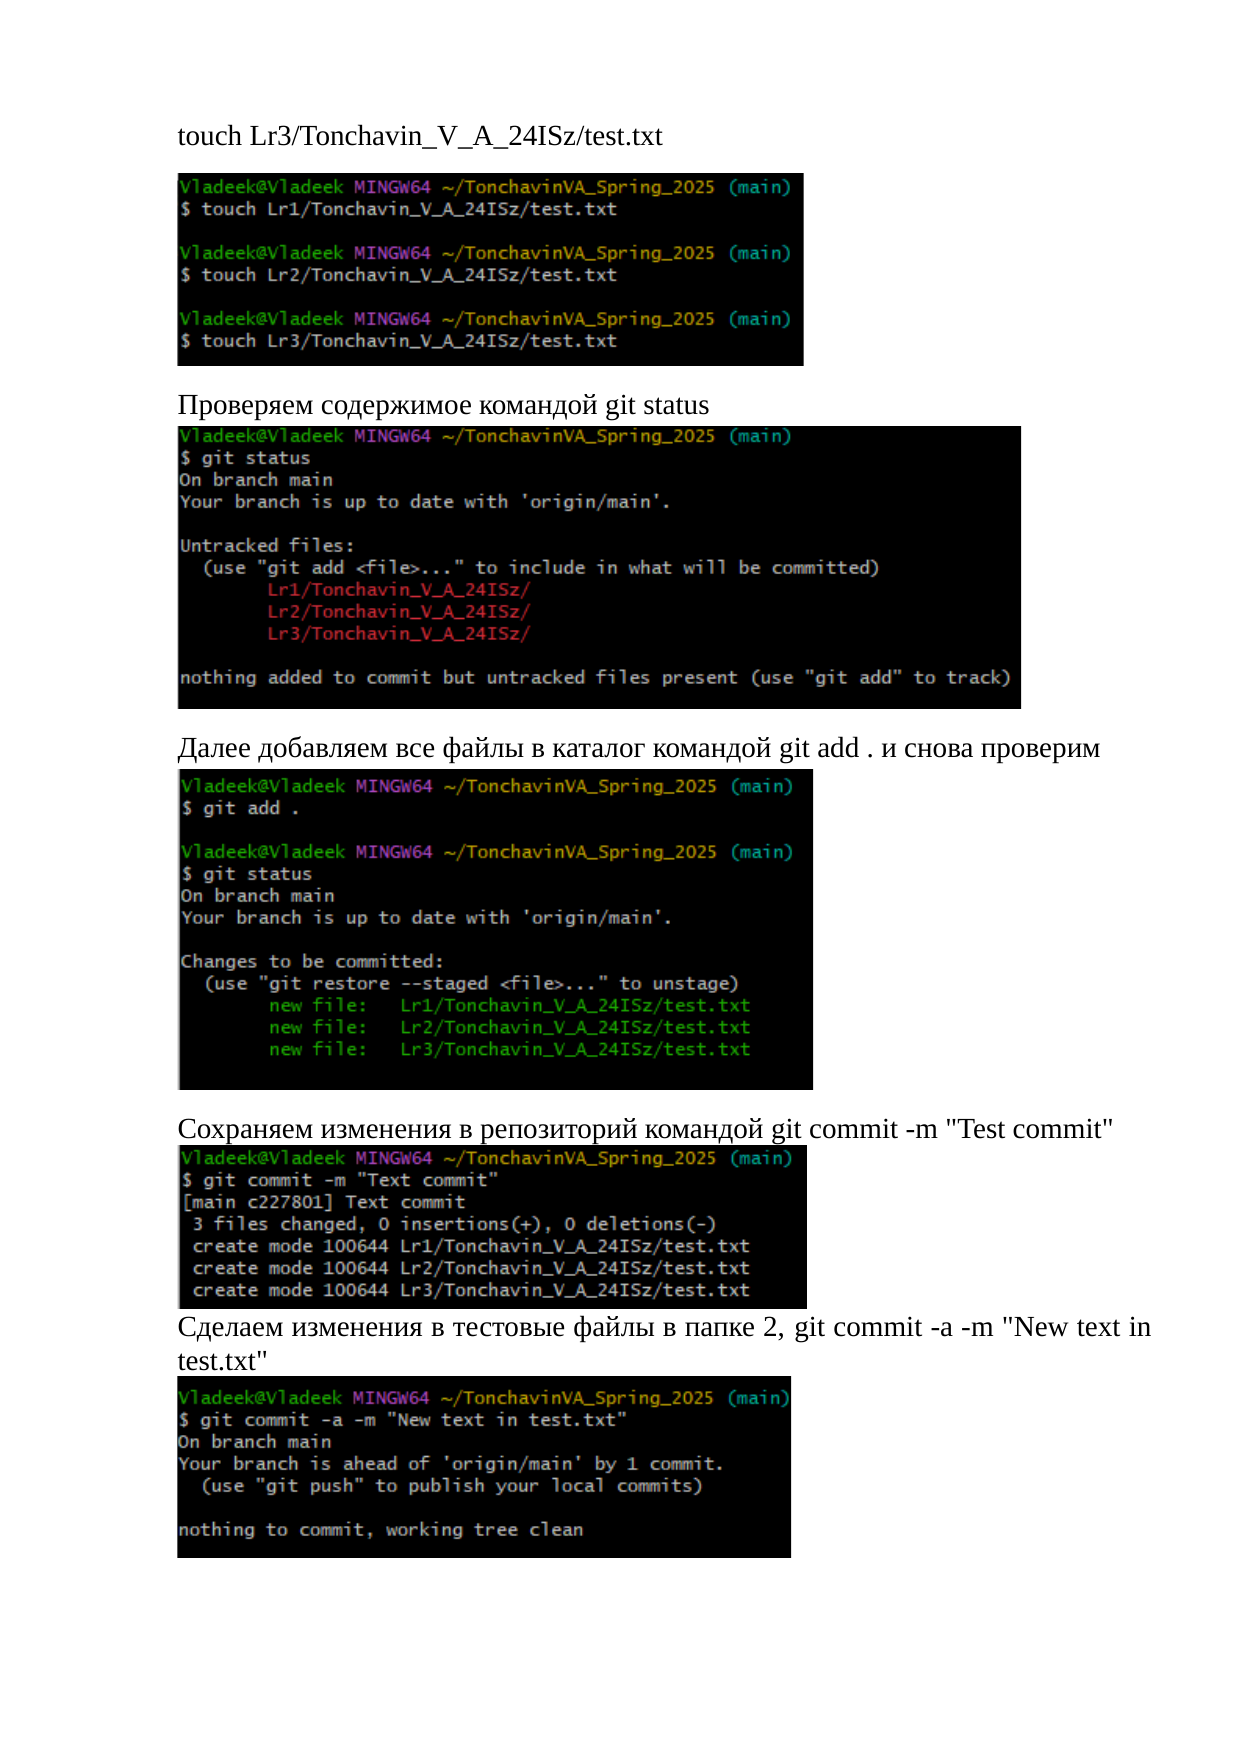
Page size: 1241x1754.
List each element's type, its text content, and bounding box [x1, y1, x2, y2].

text Сохраняем изменения в репозиторий командой git commit -m "Test commit" [177, 1111, 1152, 1145]
text Сделаем изменения в тестовые файлы в папке 2, git commit -a -m "New text in test.txt" [177, 1309, 1152, 1376]
text touch Lr3/Tonchavin_V_A_24ISz/test.txt [177, 118, 1152, 152]
picture [177, 1145, 807, 1309]
picture [177, 769, 814, 1090]
picture [177, 426, 1022, 709]
picture [177, 173, 804, 366]
picture [177, 1376, 792, 1558]
